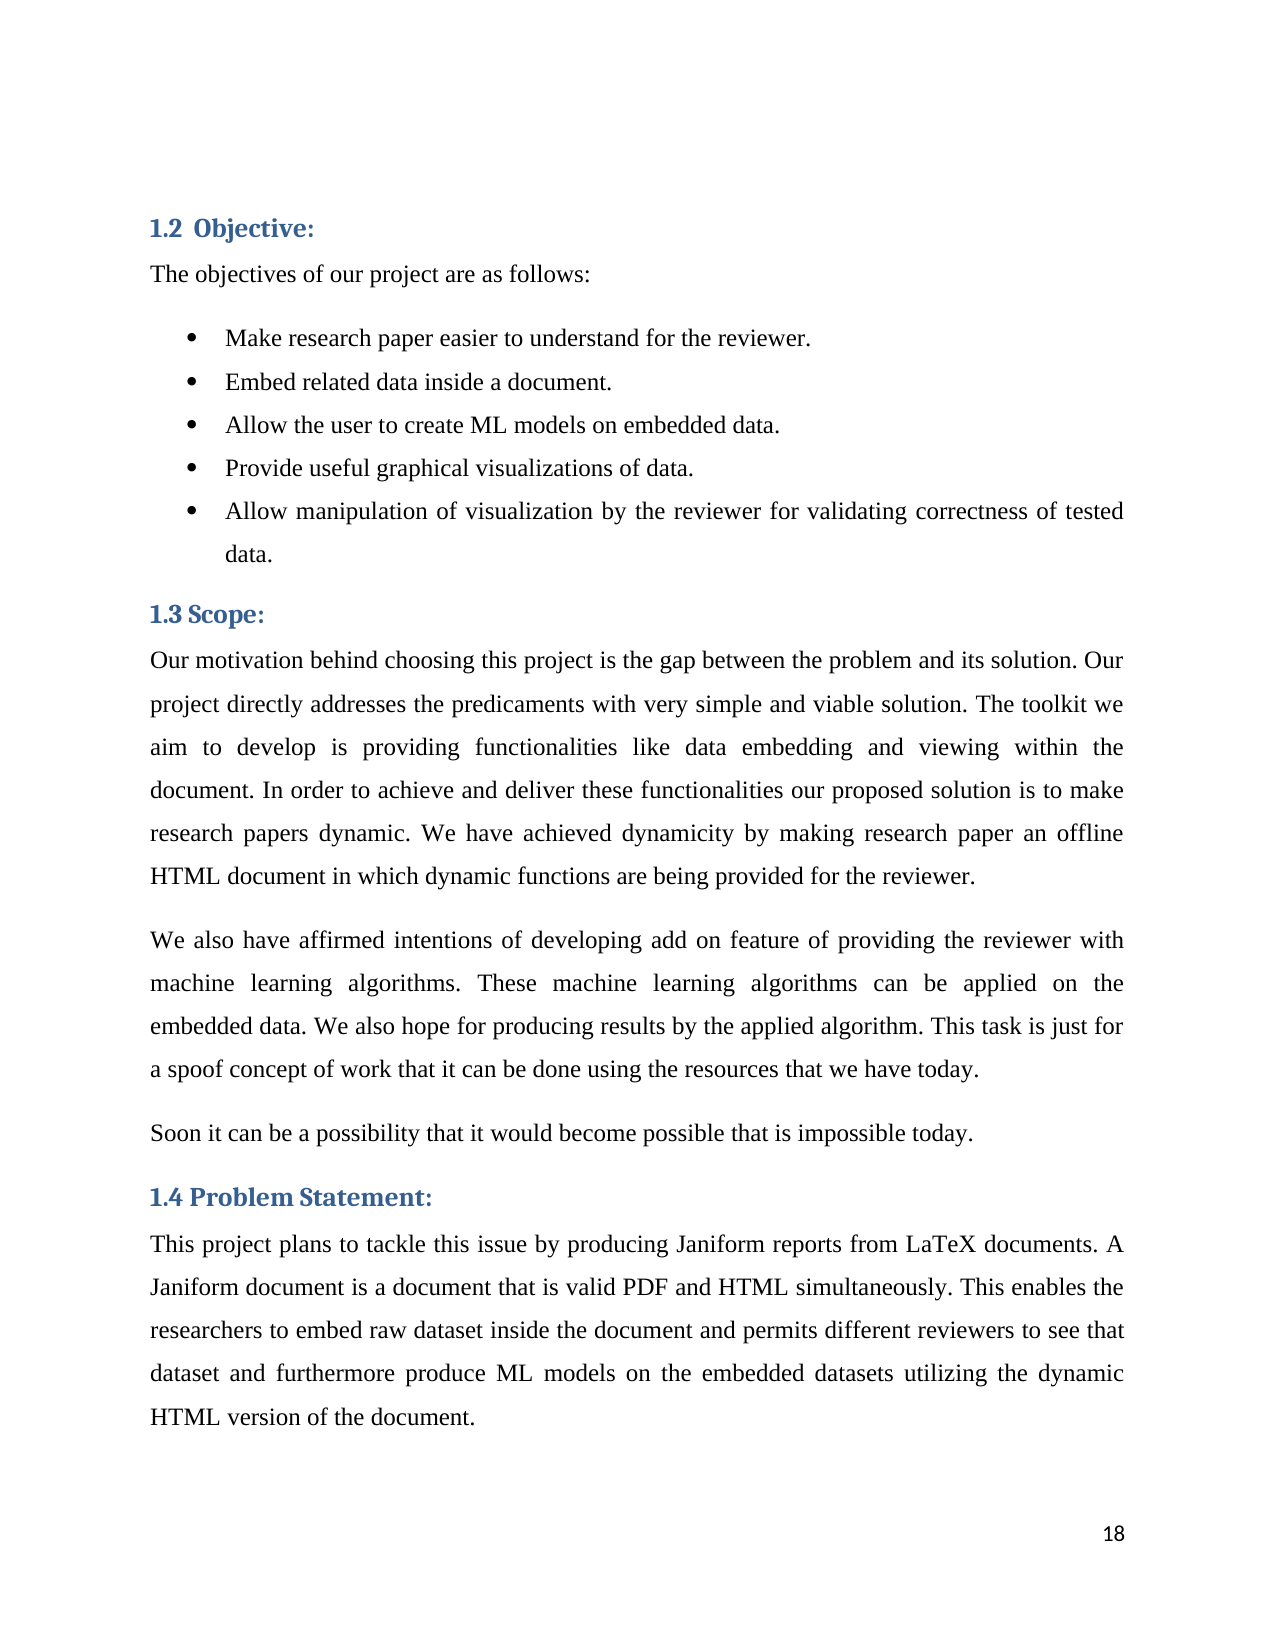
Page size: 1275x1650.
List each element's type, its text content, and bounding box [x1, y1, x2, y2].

list Embed related data inside a document. [187, 367, 1125, 395]
text Soon it can be a possibility that it would become possible that is impossible today. [150, 1118, 1125, 1147]
subtitle 1.3 Scope: [150, 599, 1125, 630]
list Allow the user to create ML models on embedded data. [187, 410, 1125, 438]
subtitle 1.4 Problem Statement: [150, 1182, 1125, 1213]
list Make research paper easier to understand for the reviewer. [187, 323, 1125, 352]
text Our motivation behind choosing this project is the gap between the problem and its solution. Our project directly addresses the predicaments with very simple and viable solution. The toolkit we aim to develop is providing functionalities like data embedding and viewing within the document. In order to achieve and deliver these functionalities our proposed solution is to make research papers dynamic. We have achieved dynamicity by making research paper an offline HTML document in which dynamic functions are being provided for the reviewer. [150, 646, 1125, 890]
text We also have affirmed intentions of developing add on feature of providing the reviewer with machine learning algorithms. These machine learning algorithms can be applied on the embedded data. We also hope for producing results by the applied algorithm. This task is just for a spoof concept of work that it can be done using the resources that we have today. [150, 925, 1125, 1083]
subtitle Objective: [150, 213, 1125, 244]
text This project plans to tackle this issue by producing Janiform reports from LaTeX documents. A Janiform document is a document that is valid PDF and HTML simultaneously. This enables the researchers to embed raw dataset inside the document and permits different reviewers to see that dataset and furthermore produce ML models on the embedded datasets utilizing the dynamic HTML version of the document. [150, 1229, 1125, 1430]
list Allow manipulation of visualization by the reviewer for validating correctness of tested data. [187, 496, 1125, 568]
text The objectives of our project are as follows: [150, 259, 1125, 288]
list Provide useful graphical visualizations of data. [187, 453, 1125, 482]
